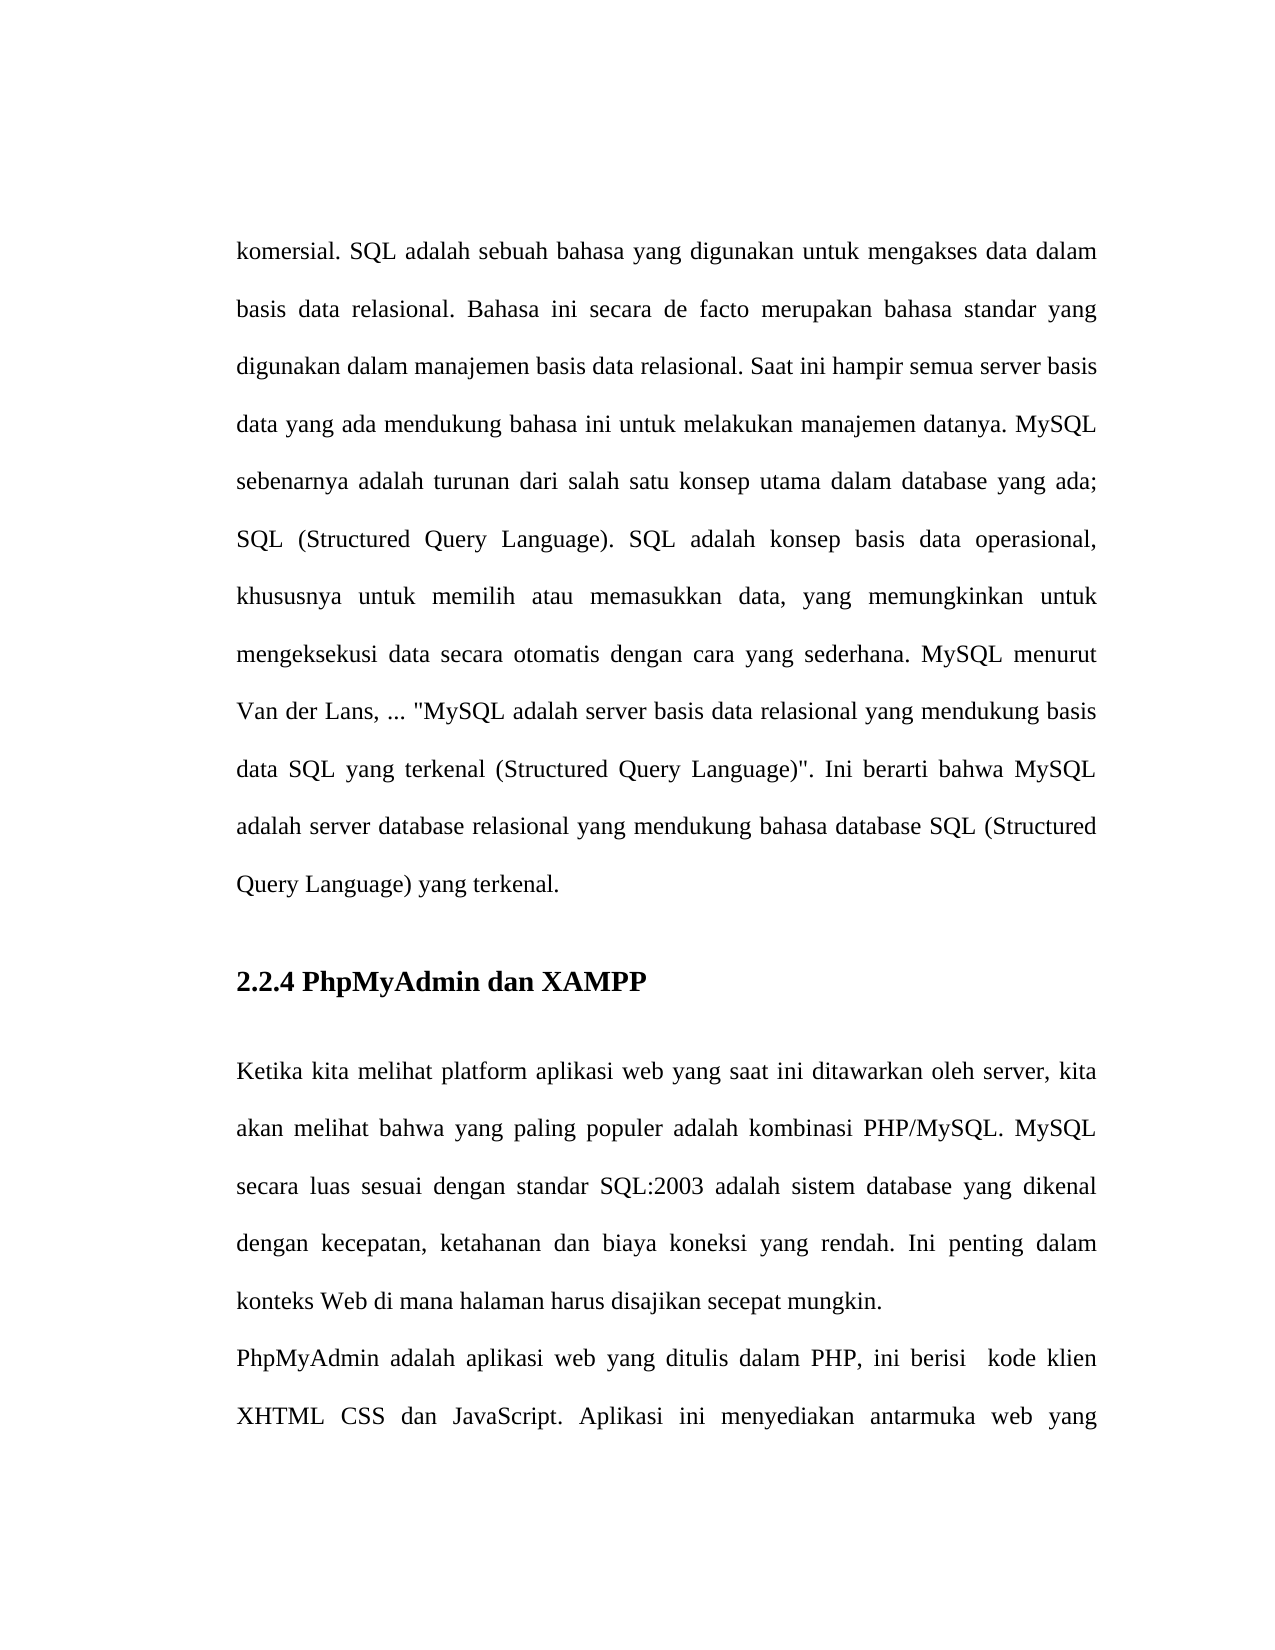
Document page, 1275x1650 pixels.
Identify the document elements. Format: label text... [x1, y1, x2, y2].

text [236, 1343, 1098, 1429]
subtitle 2.2.4 PhpMyAdmin dan XAMPP [236, 964, 1098, 997]
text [236, 236, 1098, 897]
text Ketika kita melihat platform aplikasi web yang saat ini ditawarkan oleh server, kita akan melihat bahwa yang paling populer adalah kombinasi PHP/MySQL. MySQL secara luas sesuai dengan standar SQL:2003 adalah sistem database yang dikenal dengan kecepatan, ketahanan dan biaya koneksi yang rendah. Ini penting dalam konteks Web di mana halaman harus disajikan secepat mungkin. [236, 1056, 1098, 1314]
